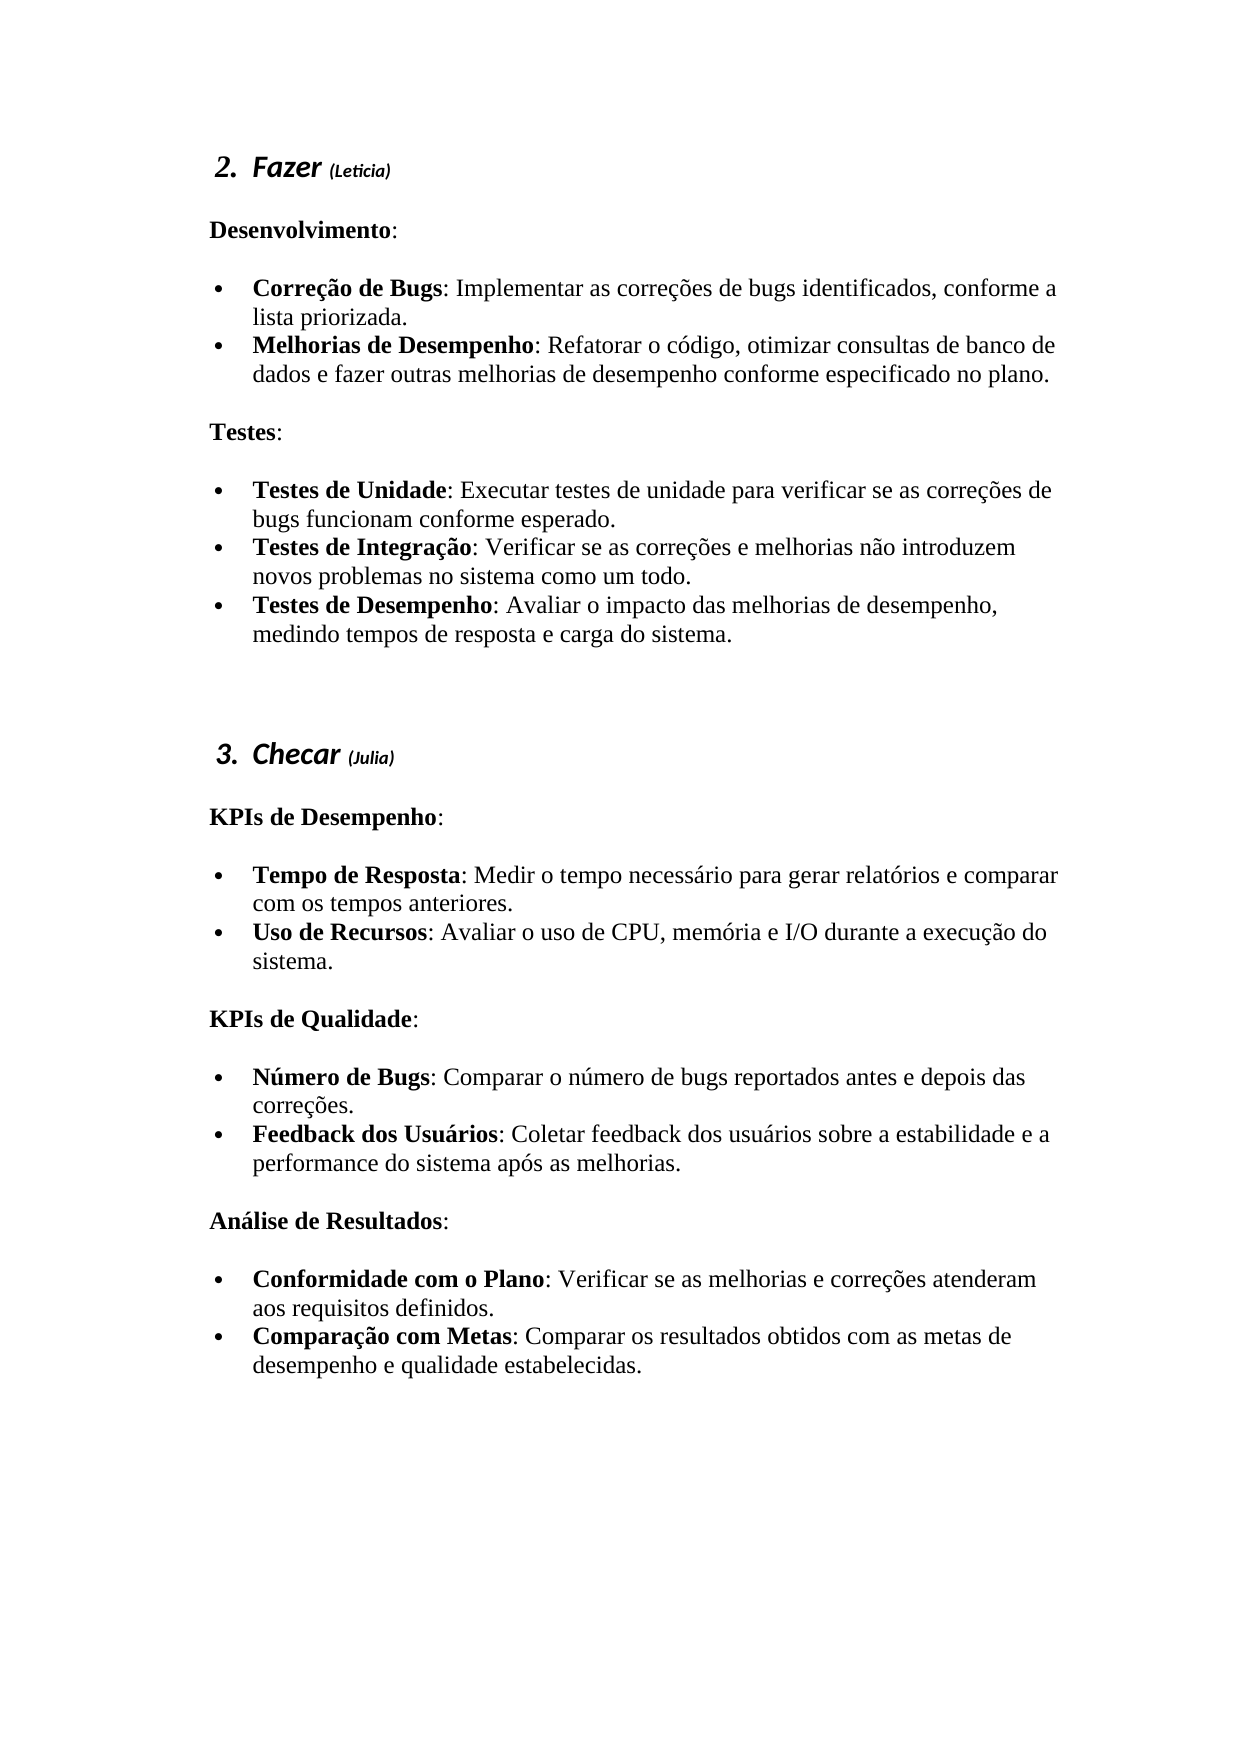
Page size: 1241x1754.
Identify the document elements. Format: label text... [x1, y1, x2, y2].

text  KPIs de Desempenho: [177, 802, 1063, 831]
list Melhorias de Desempenho: Refatorar o código, otimizar consultas de banco de dados e fazer outras melhorias de desempenho conforme especificado no plano. [215, 330, 1063, 388]
list Testes de Unidade: Executar testes de unidade para verificar se as correções de bugs funcionam conforme esperado. [215, 475, 1063, 532]
list Comparação com Metas: Comparar os resultados obtidos com as metas de desempenho e qualidade estabelecidas. [215, 1321, 1063, 1379]
list Uso de Recursos: Avaliar o uso de CPU, memória e I/O durante a execução do sistema. [215, 917, 1063, 975]
text  Análise de Resultados: [177, 1206, 1063, 1235]
list Correção de Bugs: Implementar as correções de bugs identificados, conforme a lista priorizada. [215, 273, 1063, 330]
list Tempo de Resposta: Medir o tempo necessário para gerar relatórios e comparar com os tempos anteriores. [215, 860, 1063, 917]
list Feedback dos Usuários: Coletar feedback dos usuários sobre a estabilidade e a performance do sistema após as melhorias. [215, 1119, 1063, 1177]
list Testes de Desempenho: Avaliar o impacto das melhorias de desempenho, medindo tempos de resposta e carga do sistema. [215, 590, 1063, 647]
list Fazer (Leticia) [215, 148, 1063, 186]
text  Desenvolvimento: [177, 215, 1063, 244]
list Conformidade com o Plano: Verificar se as melhorias e correções atenderam aos requisitos definidos. [215, 1264, 1063, 1321]
text  KPIs de Qualidade: [177, 1004, 1063, 1033]
list Testes de Integração: Verificar se as correções e melhorias não introduzem novos problemas no sistema como um todo. [215, 532, 1063, 590]
list Checar (Julia) [215, 734, 1063, 773]
list Número de Bugs: Comparar o número de bugs reportados antes e depois das correções. [215, 1062, 1063, 1119]
text  Testes: [177, 417, 1063, 446]
